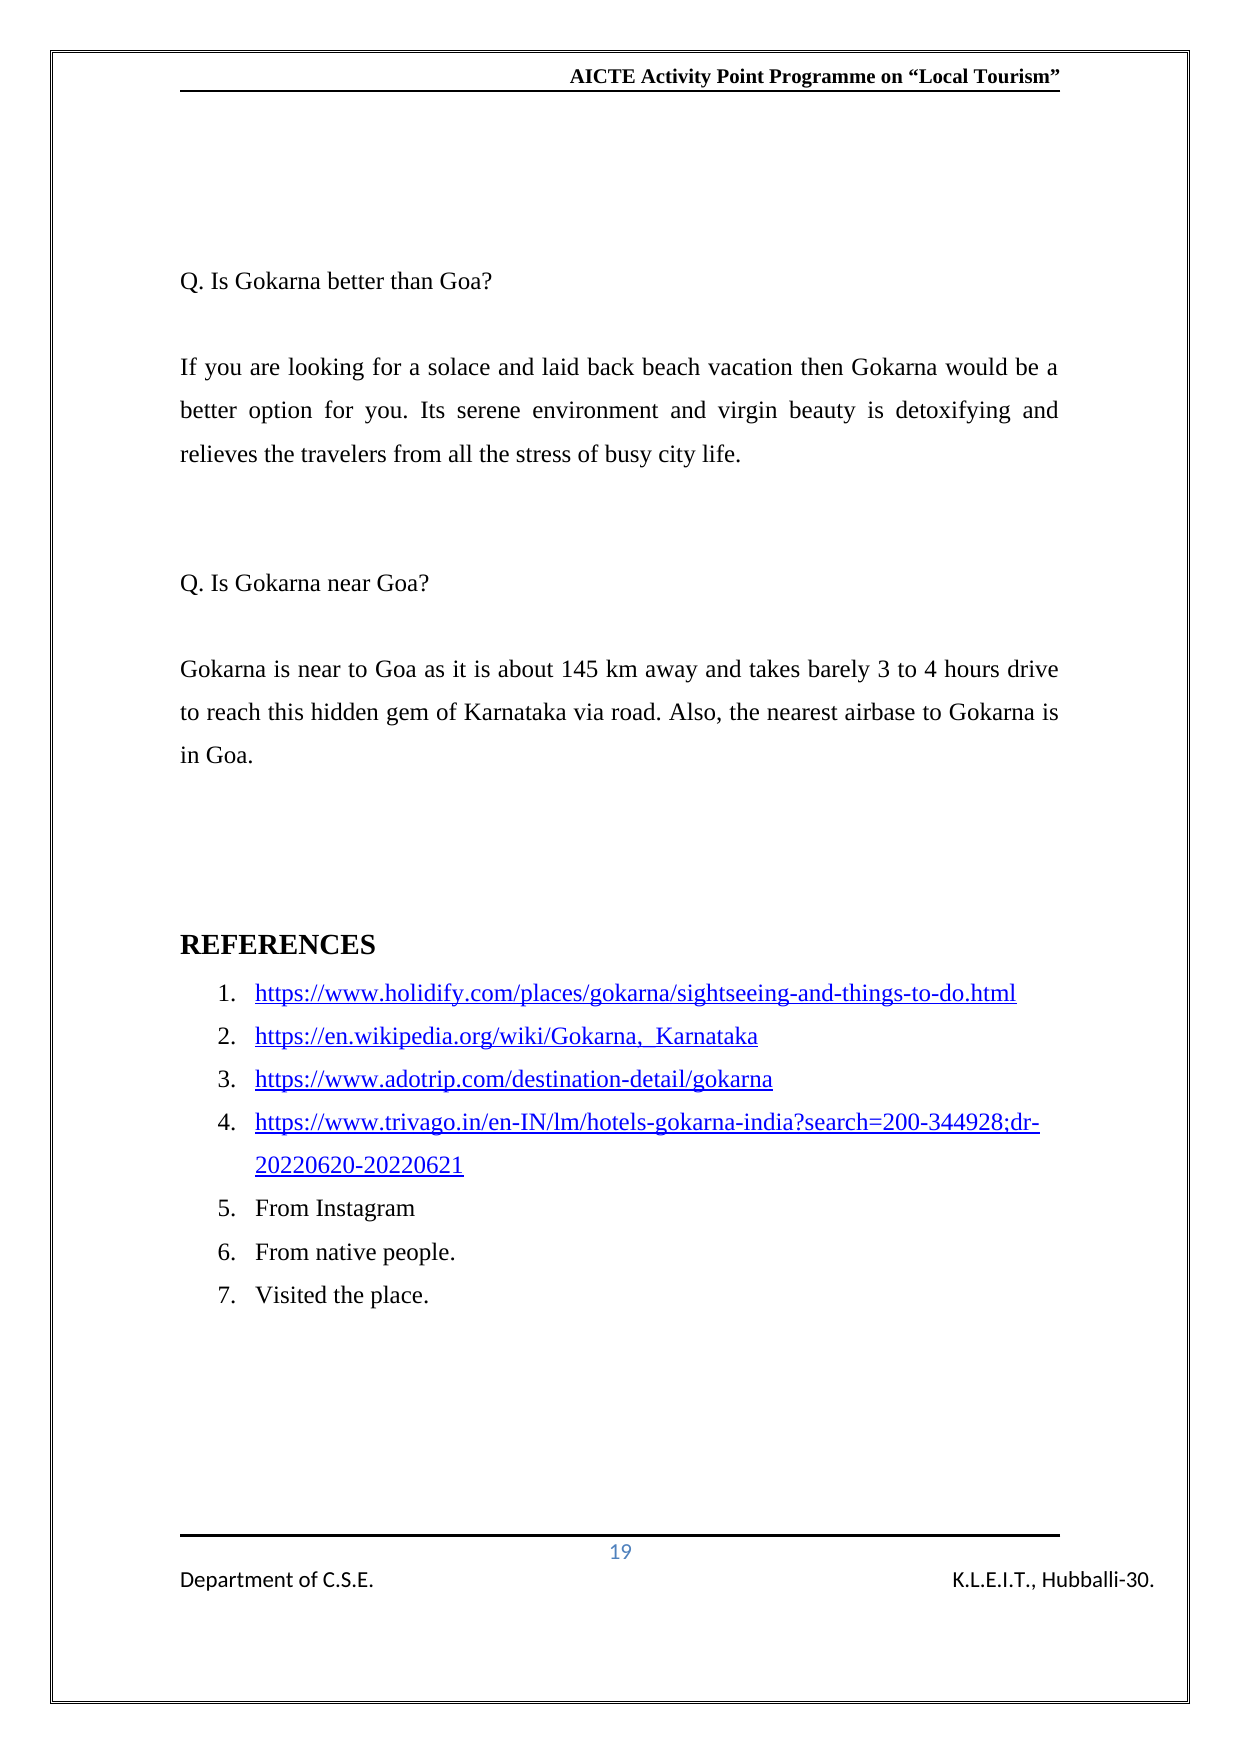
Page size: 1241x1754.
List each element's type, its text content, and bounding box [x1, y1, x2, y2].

text Q. Is Gokarna near Goa? [180, 568, 1060, 597]
list Visited the place. [217, 1280, 1060, 1308]
list https://www.holidify.com/places/gokarna/sightseeing-and-things-to-do.html [217, 978, 1060, 1007]
list https://en.wikipedia.org/wiki/Gokarna,_Karnataka [217, 1021, 1060, 1050]
text If you are looking for a solace and laid back beach vacation then Gokarna would be a better option for you. Its serene environment and virgin beauty is detoxifying and relieves the travelers from all the stress of busy city life. [180, 352, 1060, 467]
list https://www.trivago.in/en-IN/lm/hotels-gokarna-india?search=200-344928;dr-20220620-20220621 [217, 1107, 1060, 1179]
list From Instagram [217, 1193, 1060, 1222]
text Gokarna is near to Goa as it is about 145 km away and takes barely 3 to 4 hours drive to reach this hidden gem of Karnataka via road. Also, the nearest airbase to Gokarna is in Goa. [180, 654, 1060, 769]
list https://www.adotrip.com/destination-detail/gokarna [217, 1064, 1060, 1093]
text REFERENCES [180, 927, 1060, 961]
list From native people. [217, 1237, 1060, 1265]
text Q. Is Gokarna better than Goa? [180, 266, 1060, 295]
